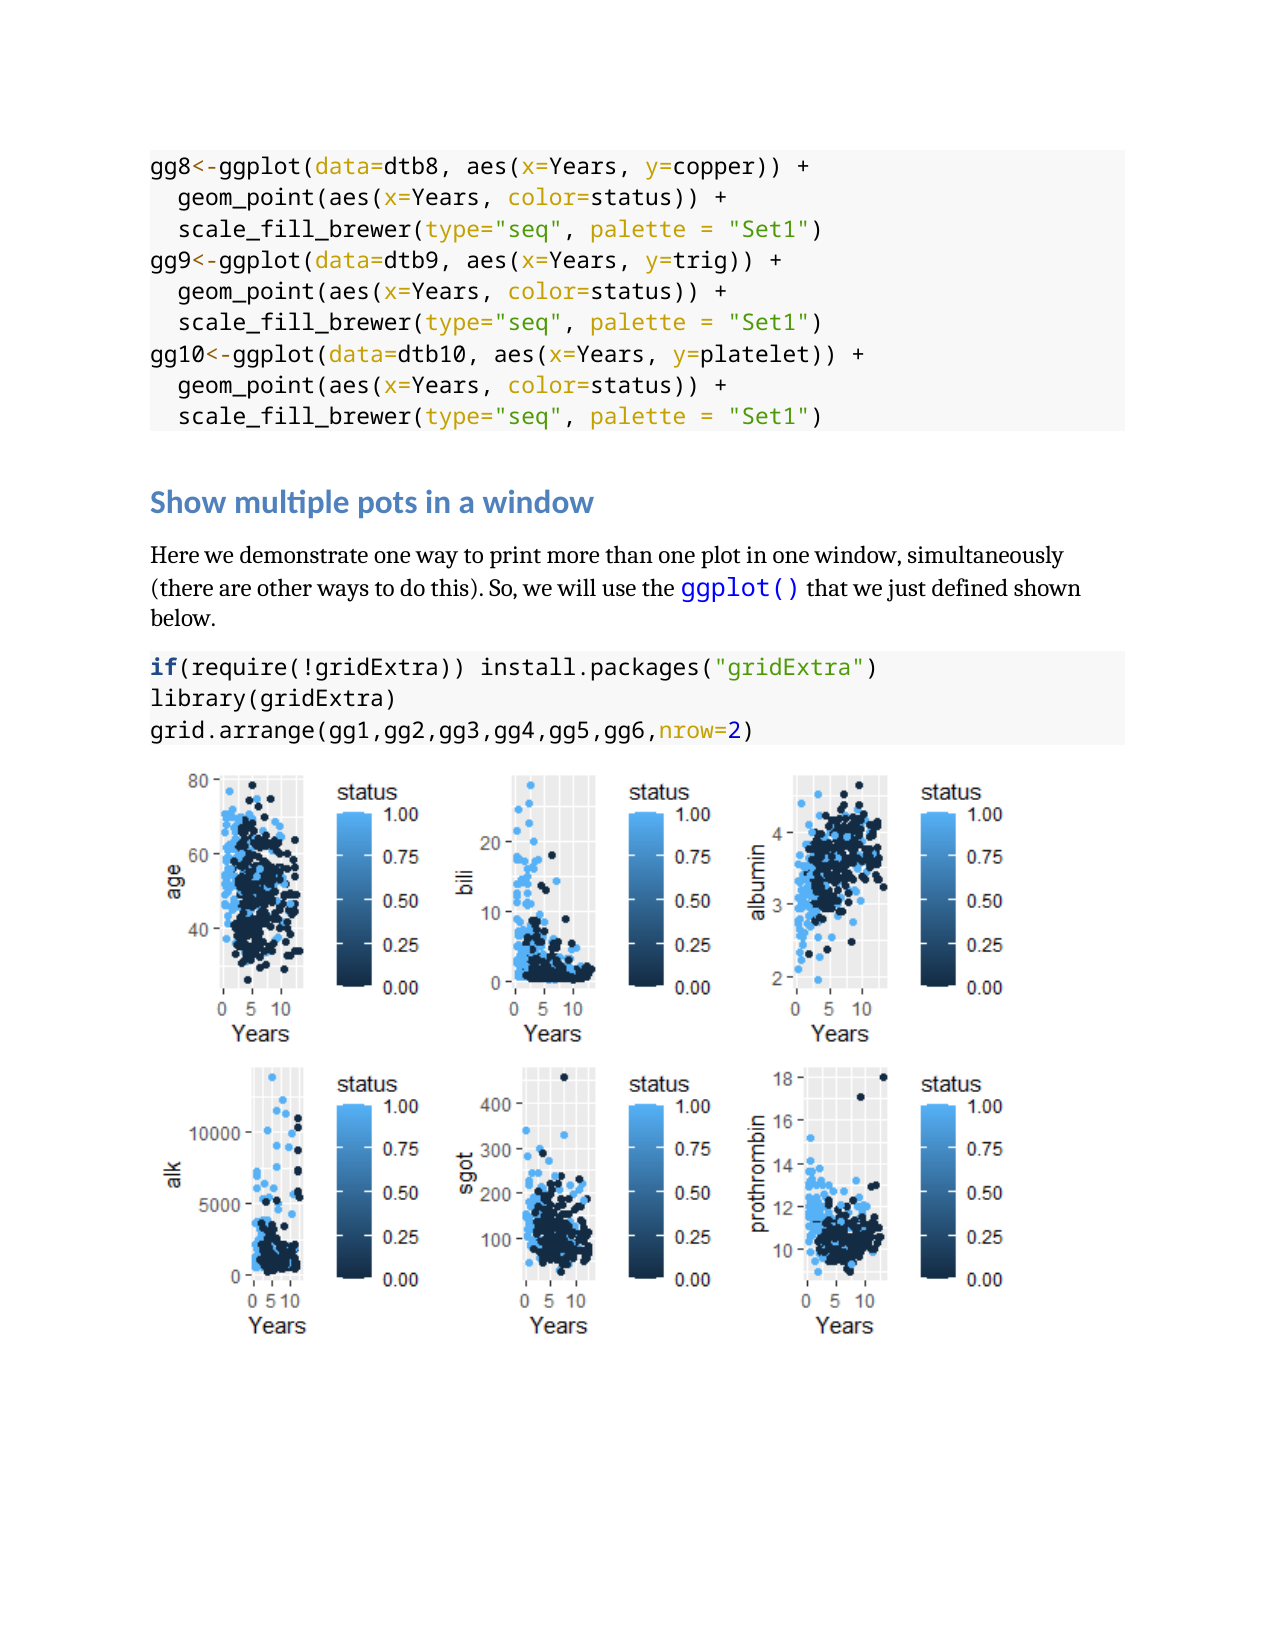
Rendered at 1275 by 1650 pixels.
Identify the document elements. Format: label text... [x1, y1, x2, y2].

text if(require(!gridExtra)) install.packages("gridExtra") library(gridExtra) grid.arrange(gg1,gg2,gg3,gg4,gg5,gg6,nrow=2) [150, 651, 1125, 745]
text Here we demonstrate one way to print more than one plot in one window, simultaneously (there are other ways to do this). So, we will use the ggplot() that we just defined shown below. [150, 541, 1125, 632]
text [150, 150, 1125, 431]
picture [150, 765, 1025, 1349]
subtitle Show multiple pots in a window [150, 481, 1125, 522]
